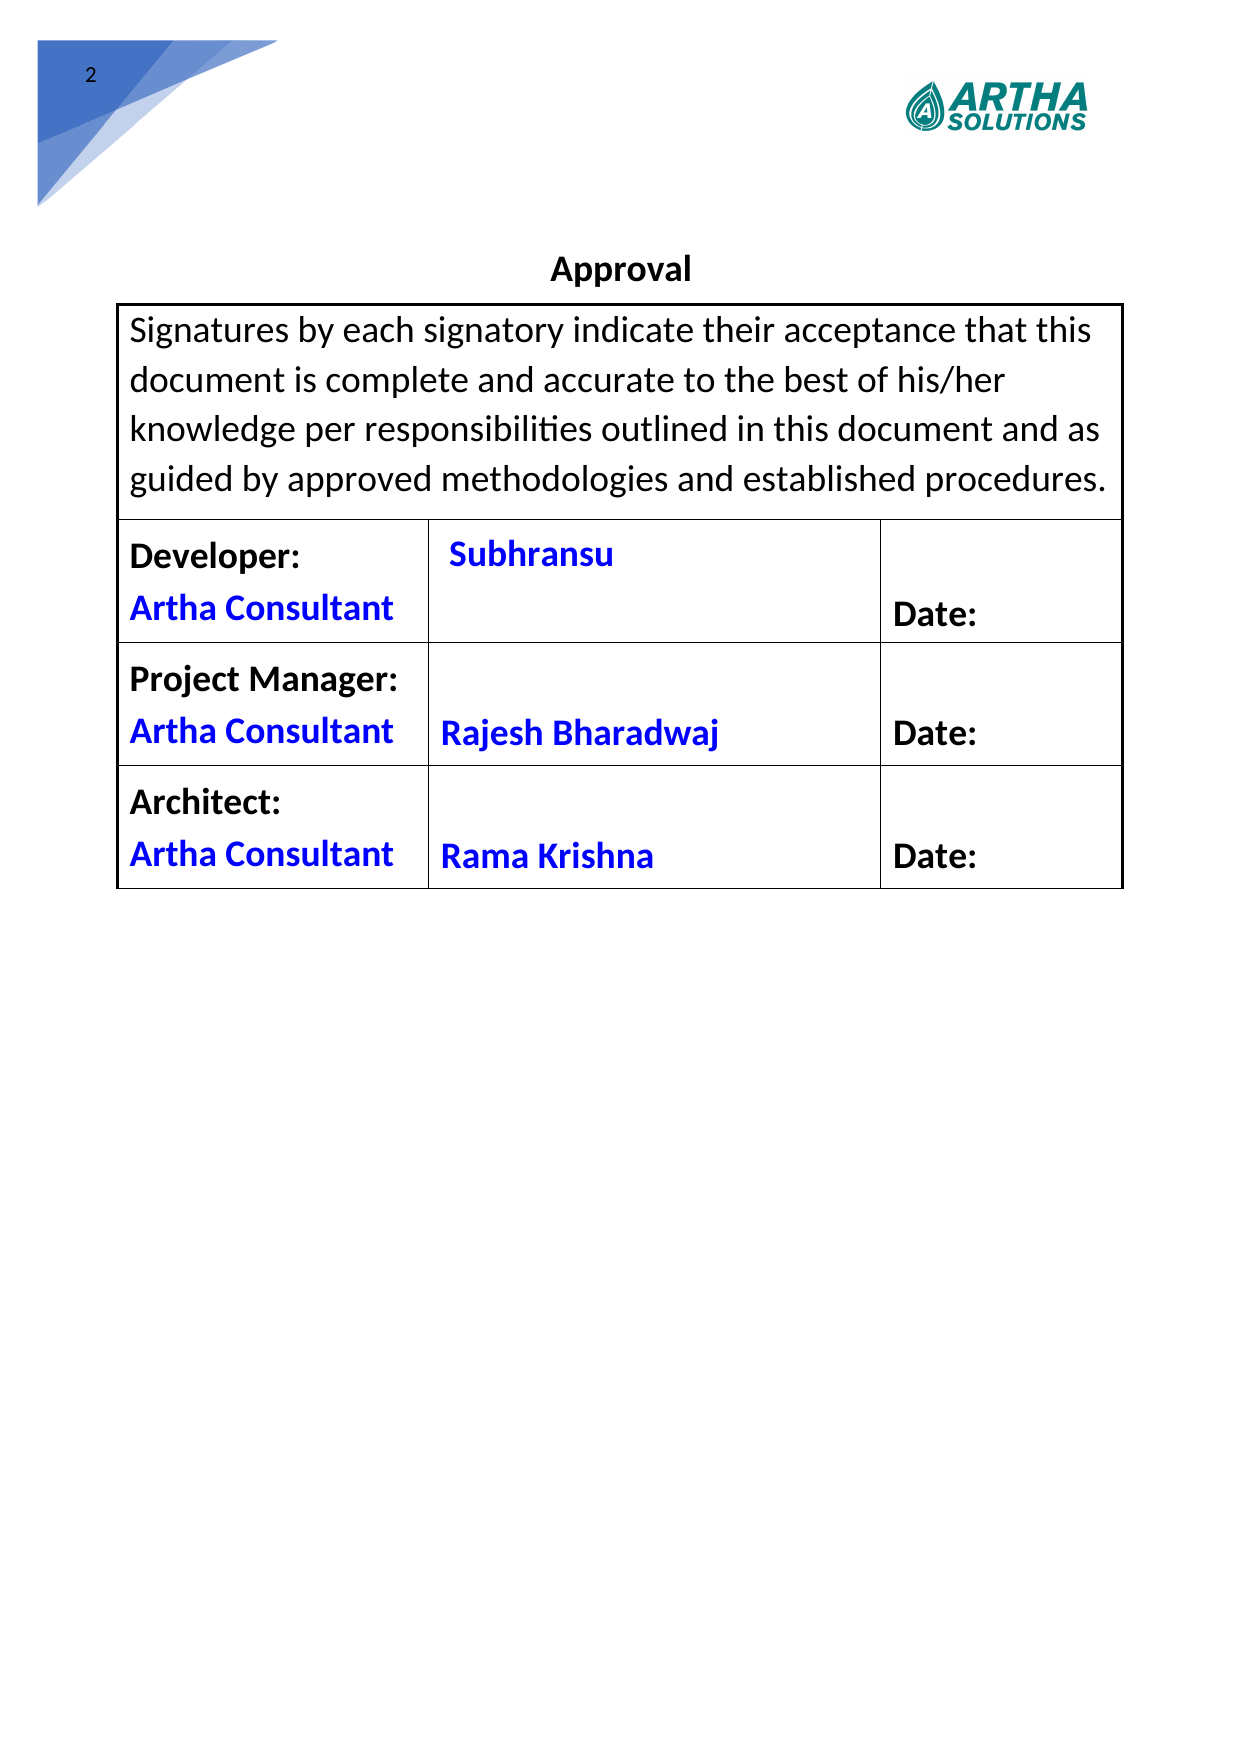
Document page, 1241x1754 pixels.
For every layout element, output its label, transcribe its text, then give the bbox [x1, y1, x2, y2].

picture [902, 73, 1091, 139]
table_cell Architect: Artha Consultant [119, 766, 428, 887]
table_cell Date: [881, 520, 1121, 642]
table_cell Date: [881, 766, 1121, 887]
table_cell Rajesh Bharadwaj [429, 643, 880, 765]
table_cell Project Manager: Artha Consultant [119, 643, 428, 765]
table_cell Developer: Artha Consultant [119, 520, 428, 642]
table_cell Date: [881, 643, 1121, 765]
table_header Signatures by each signatory indicate their acceptance that this document is complete and accurate to the best of his/her knowledge per responsibilities outlined in this document and as guided by approved methodologies and established procedures. [119, 306, 1121, 519]
table_cell Rama Krishna [429, 766, 880, 887]
picture [37, 40, 279, 209]
title Approval [152, 245, 1090, 291]
table_cell Subhransu [429, 520, 880, 642]
